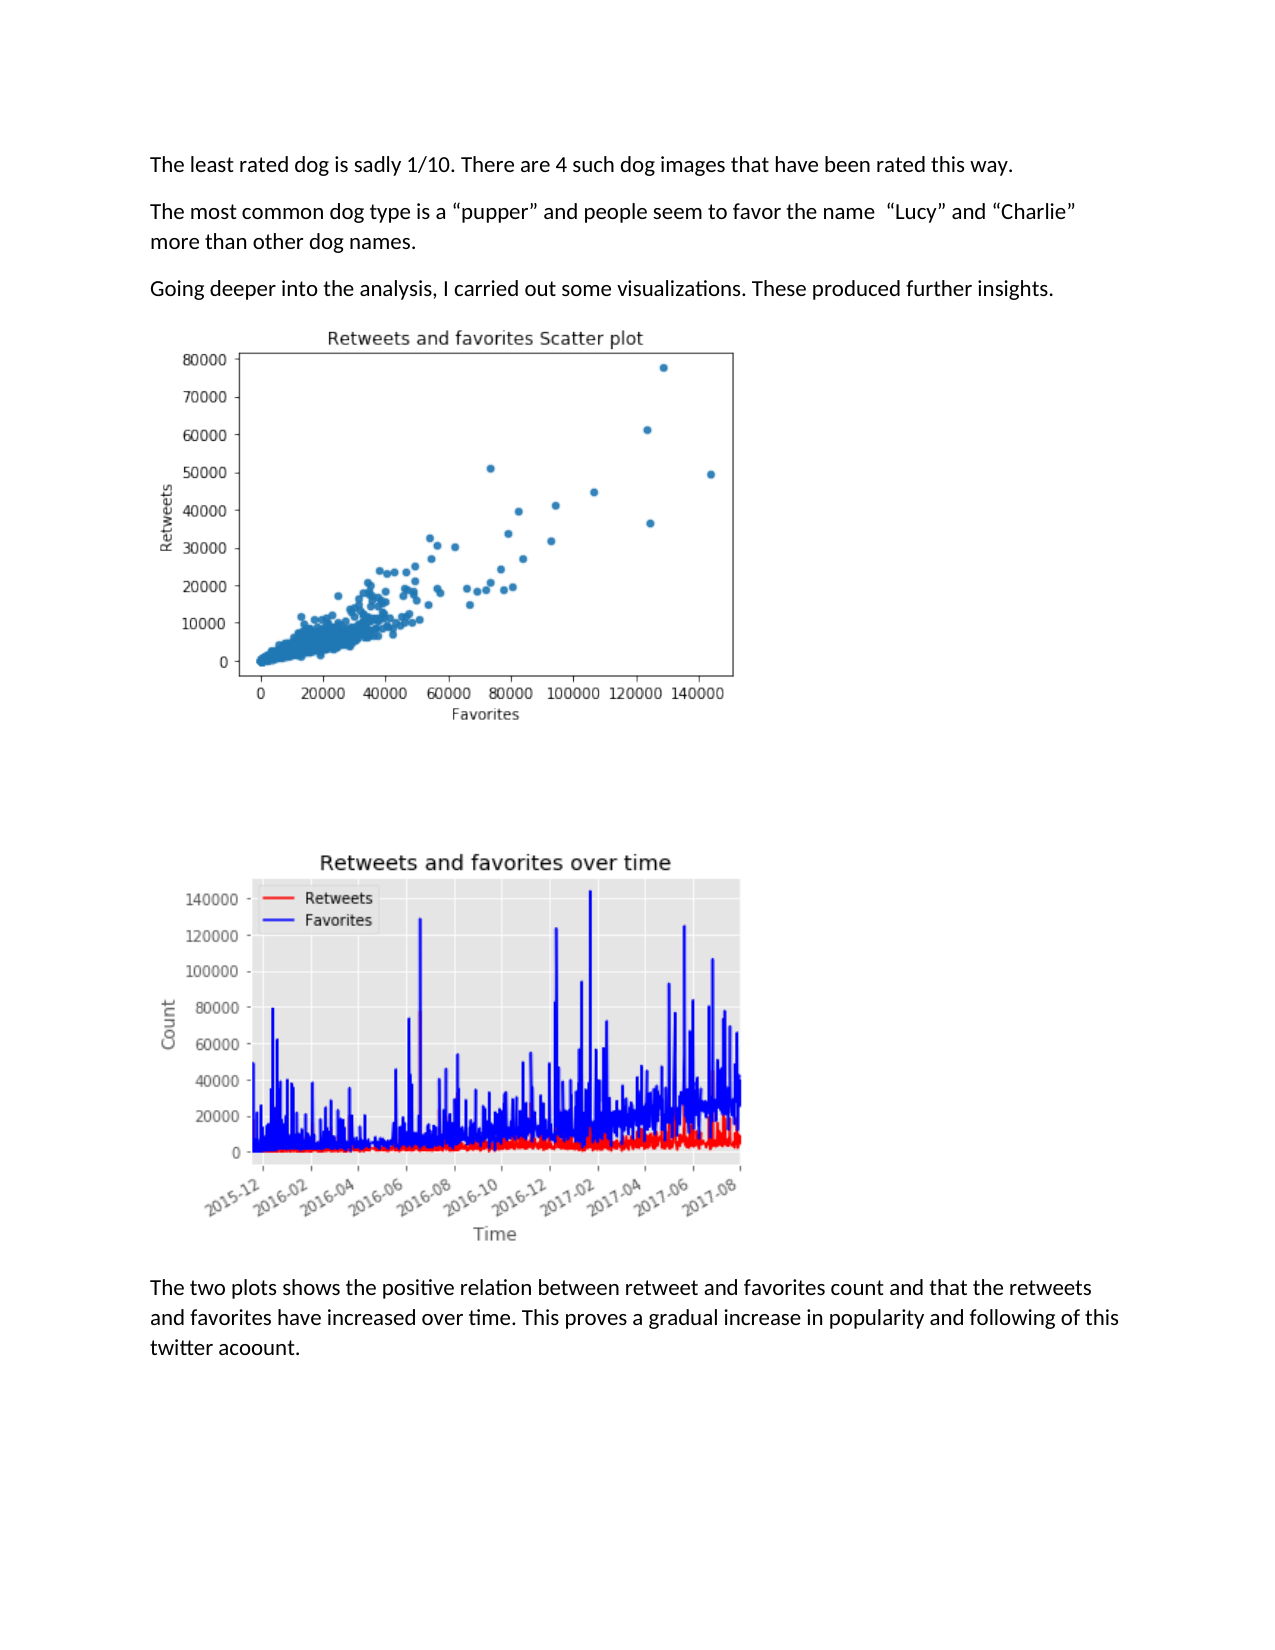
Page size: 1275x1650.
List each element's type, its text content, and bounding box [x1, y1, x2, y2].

picture [150, 320, 749, 732]
text The least rated dog is sadly 1/10. There are 4 such dog images that have been rated this way. [150, 150, 1125, 178]
text Going deeper into the analysis, I carried out some visualizations. These produced further insights. [150, 274, 1125, 302]
picture [150, 844, 756, 1254]
text The two plots shows the positive relation between retweet and favorites count and that the retweets and favorites have increased over time. This proves a gradual increase in popularity and following of this twitter acoount. [150, 1273, 1125, 1361]
text The most common dog type is a “pupper” and people seem to favor the name “Lucy” and “Charlie” more than other dog names. [150, 197, 1125, 255]
